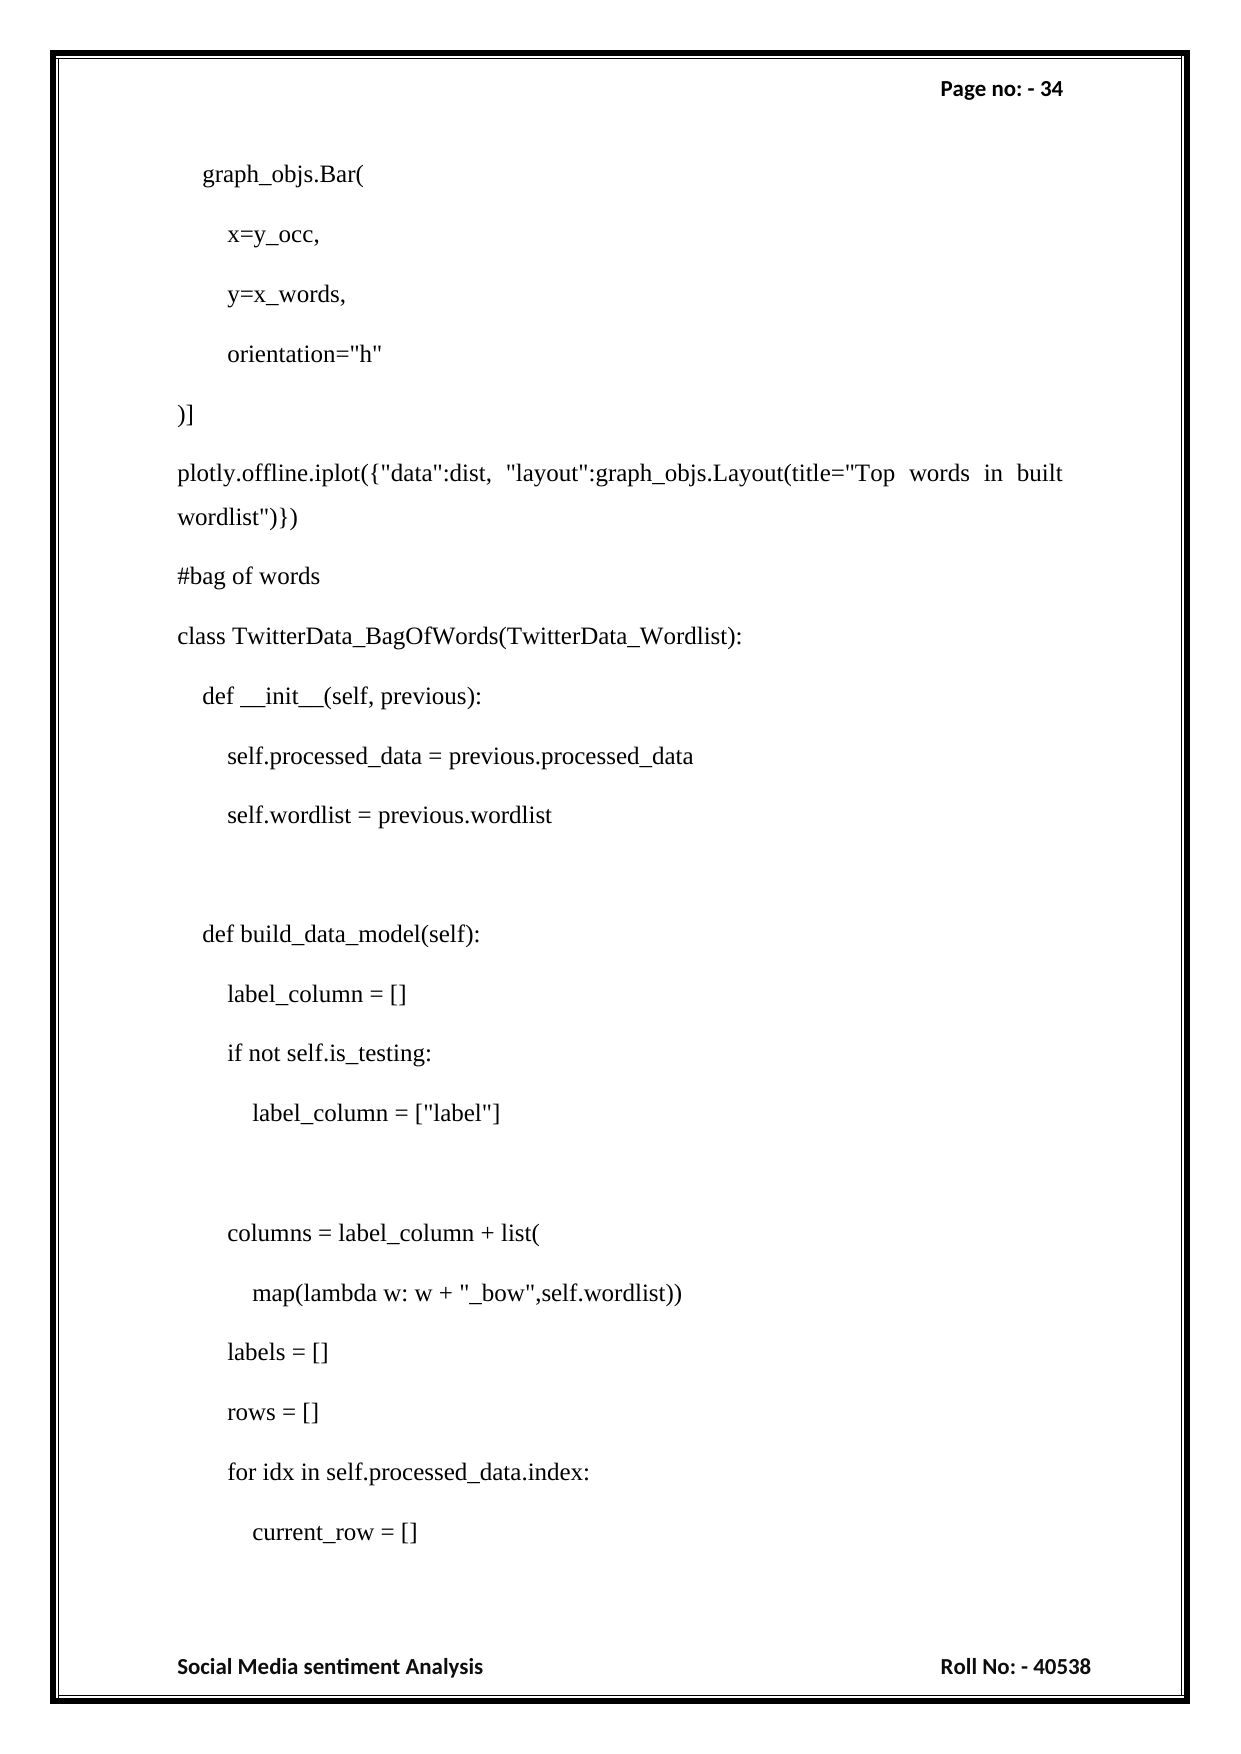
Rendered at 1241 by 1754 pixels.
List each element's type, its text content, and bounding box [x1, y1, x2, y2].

text for idx in self.processed_data.index: [177, 1457, 1063, 1486]
text plotly.offline.iplot({"data":dist, "layout":graph_objs.Layout(title="Top words in built wordlist")}) [177, 458, 1063, 530]
text )] [177, 399, 1063, 427]
text label_column = ["label"] [177, 1098, 1063, 1127]
text self.wordlist = previous.wordlist [177, 801, 1063, 829]
text self.processed_data = previous.processed_data [177, 741, 1063, 769]
text rows = [] [177, 1397, 1063, 1426]
text def __init__(self, previous): [177, 681, 1063, 710]
text graph_objs.Bar( [177, 159, 1063, 188]
text def build_data_model(self): [177, 919, 1063, 948]
text orientation="h" [177, 339, 1063, 368]
text current_row = [] [177, 1517, 1063, 1546]
text labels = [] [177, 1337, 1063, 1366]
text label_column = [] [177, 979, 1063, 1007]
text map(lambda w: w + "_bow",self.wordlist)) [177, 1278, 1063, 1306]
text columns = label_column + list( [177, 1218, 1063, 1247]
text class TwitterData_BagOfWords(TwitterData_Wordlist): [177, 621, 1063, 650]
text if not self.is_testing: [177, 1038, 1063, 1067]
text y=x_words, [177, 279, 1063, 308]
text #bag of words [177, 561, 1063, 590]
text x=y_occ, [177, 219, 1063, 248]
